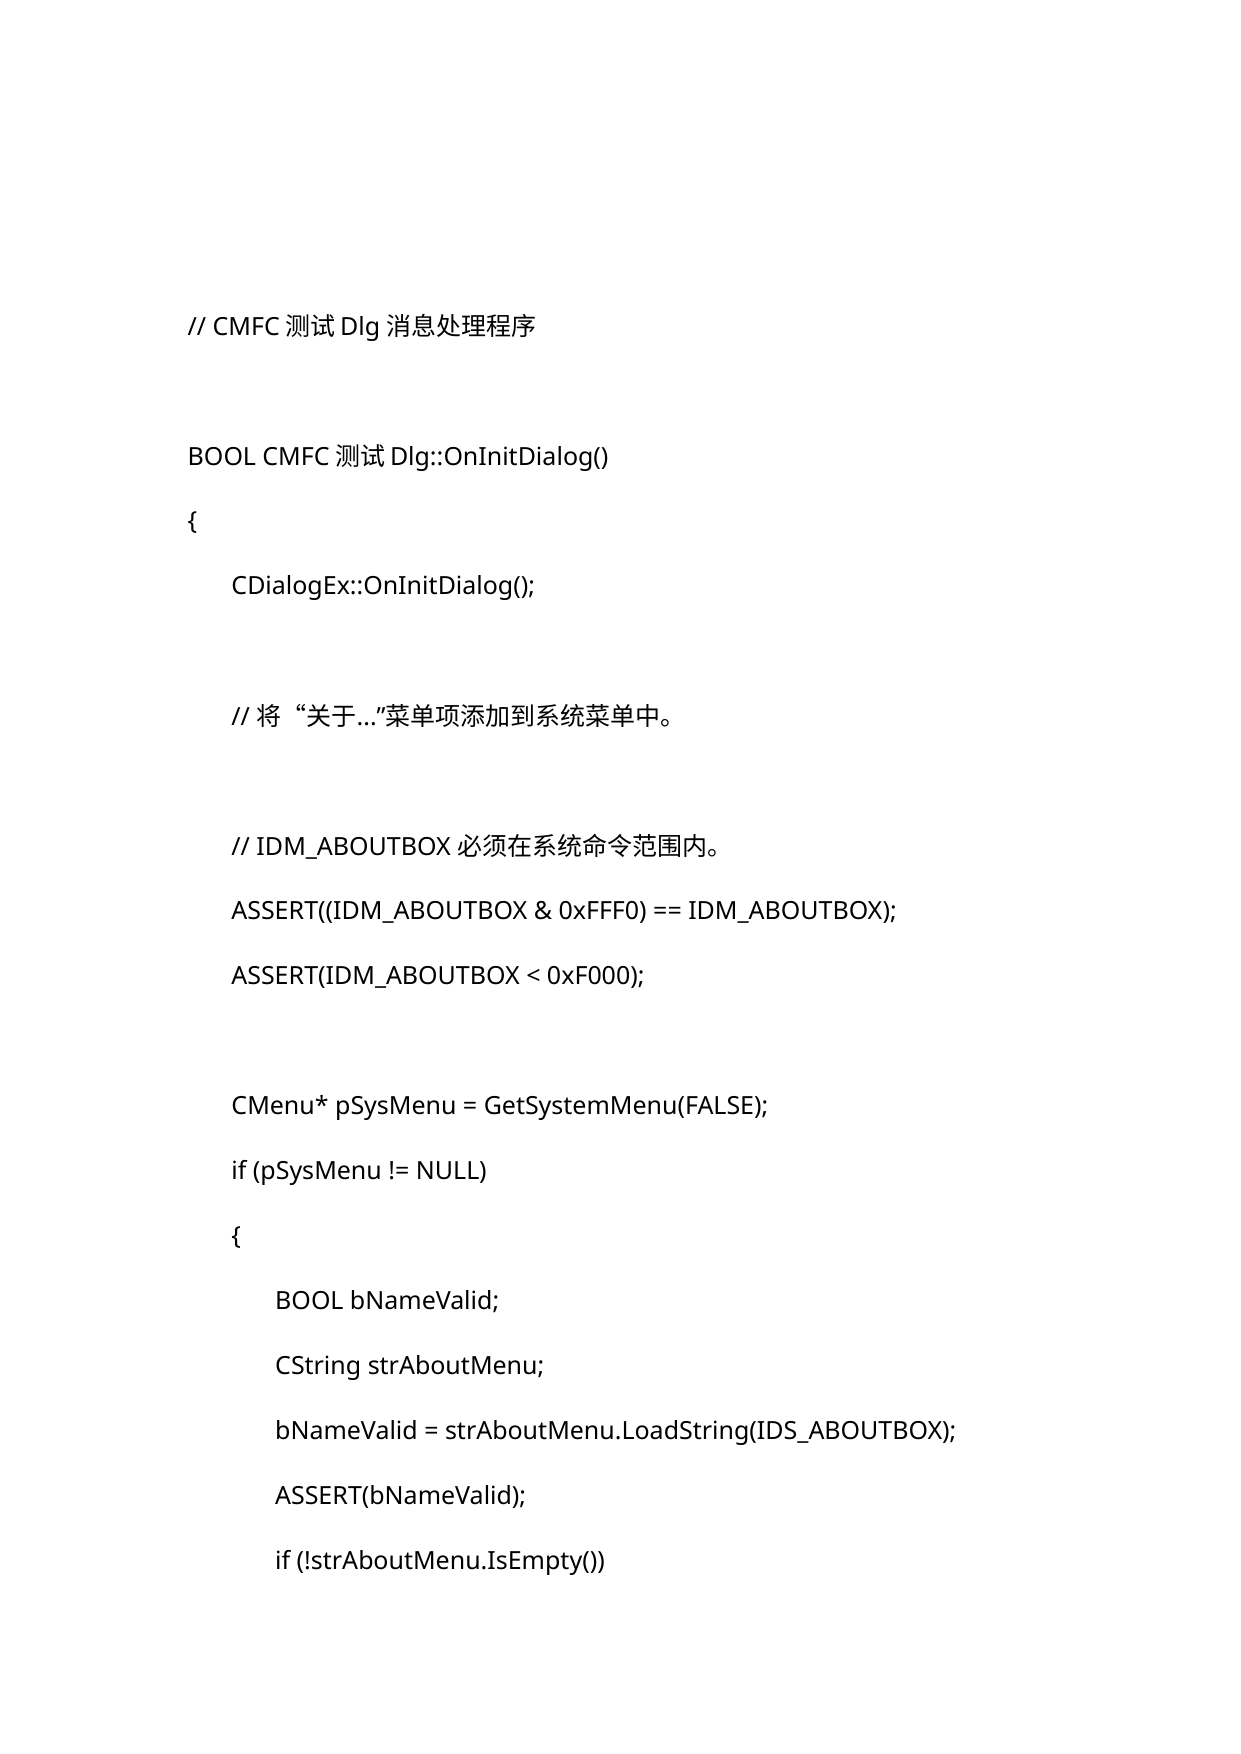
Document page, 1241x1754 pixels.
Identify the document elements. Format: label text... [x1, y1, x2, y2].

text // IDM_ABOUTBOX 必须在系统命令范围内。 [187, 812, 1053, 877]
text CMenu* pSysMenu = GetSystemMenu(FALSE); [187, 1072, 1053, 1137]
text { [187, 487, 1053, 552]
text ASSERT((IDM_ABOUTBOX & 0xFFF0) == IDM_ABOUTBOX); [187, 877, 1053, 942]
text if (pSysMenu != NULL) [187, 1137, 1053, 1202]
text CDialogEx::OnInitDialog(); [187, 552, 1053, 617]
text // CMFC测试Dlg 消息处理程序 [187, 292, 1053, 357]
text bNameValid = strAboutMenu.LoadString(IDS_ABOUTBOX); [187, 1397, 1053, 1462]
text ASSERT(IDM_ABOUTBOX < 0xF000); [187, 942, 1053, 1007]
text ASSERT(bNameValid); [187, 1462, 1053, 1527]
text if (!strAboutMenu.IsEmpty()) [187, 1527, 1053, 1592]
text // 将“关于...”菜单项添加到系统菜单中。 [187, 682, 1053, 747]
text BOOL bNameValid; [187, 1267, 1053, 1332]
text CString strAboutMenu; [187, 1332, 1053, 1397]
text BOOL CMFC测试Dlg::OnInitDialog() [187, 422, 1053, 487]
text { [187, 1202, 1053, 1267]
